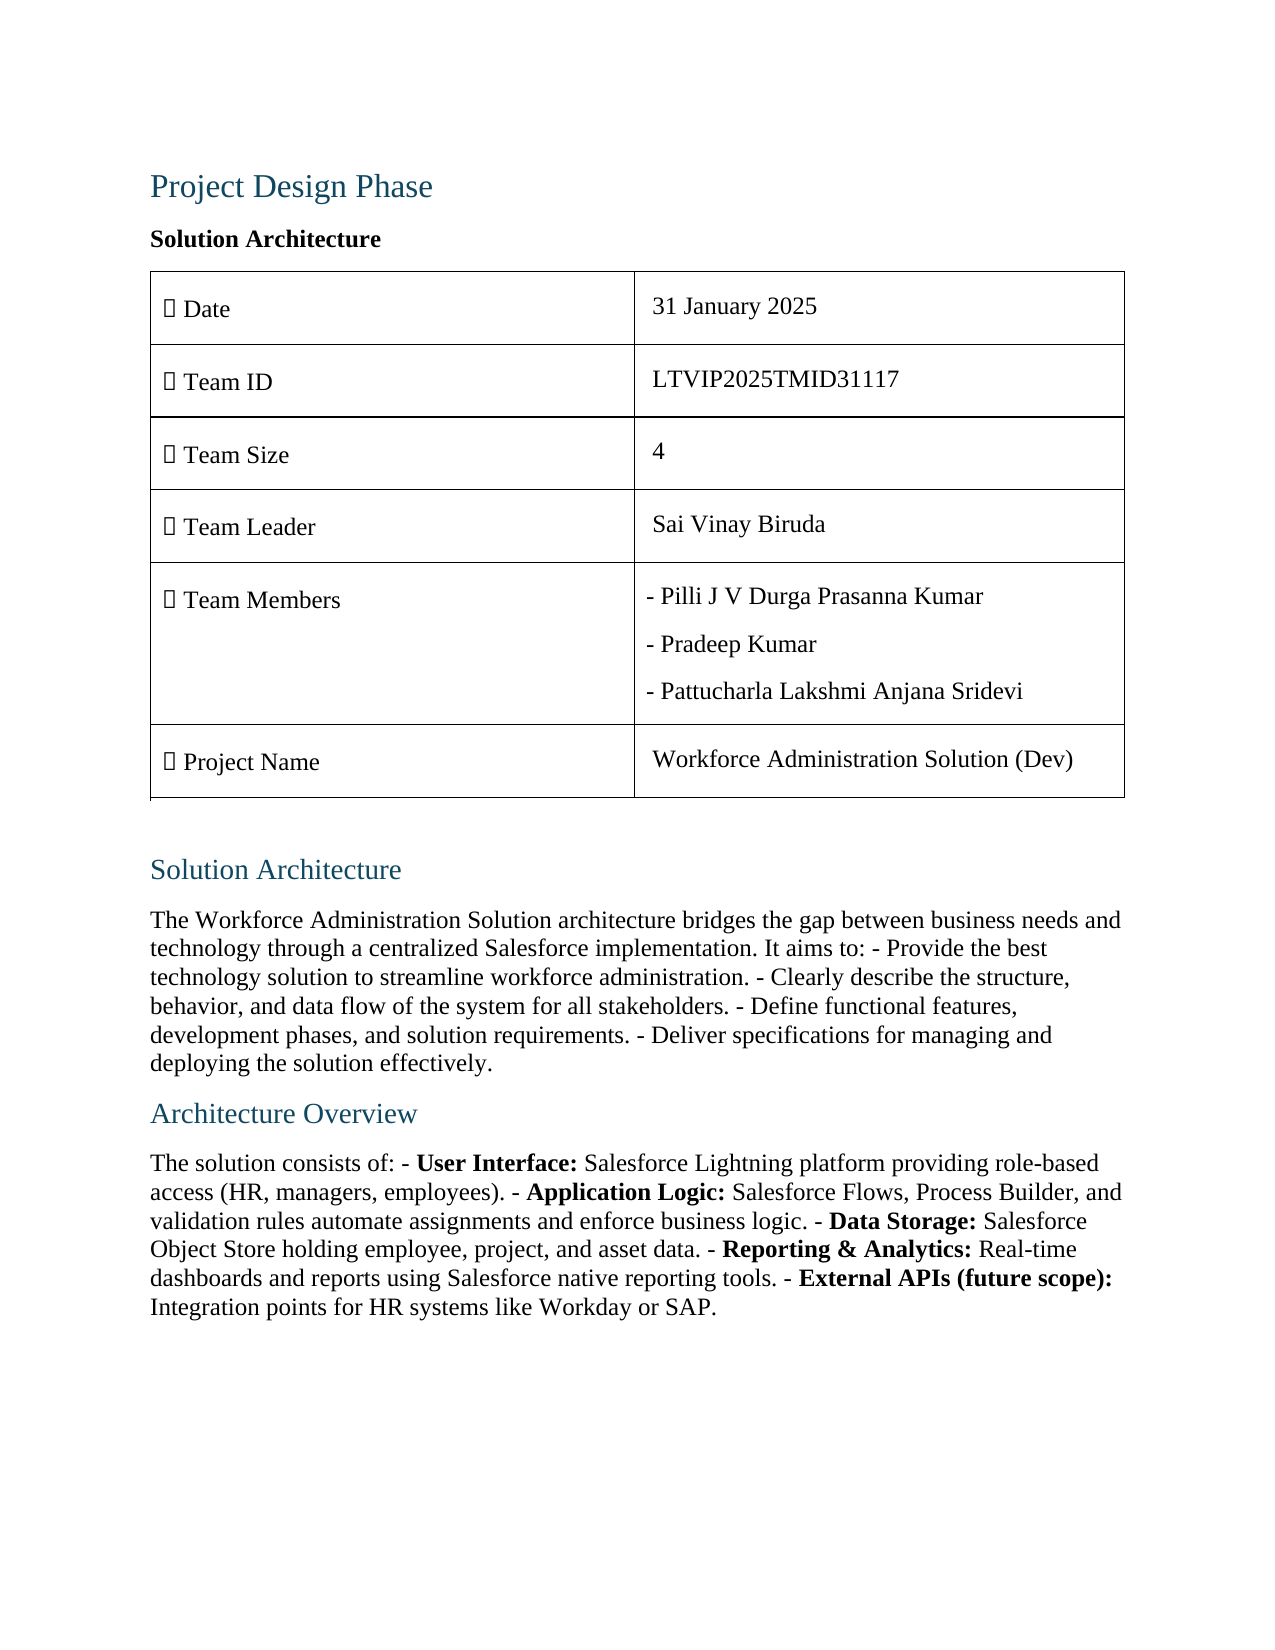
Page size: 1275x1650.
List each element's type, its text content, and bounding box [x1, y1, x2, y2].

table_cell 👑 Team Leader [151, 490, 634, 562]
table_cell 👥 Team Size [151, 418, 634, 489]
table_cell Sai Vinay Biruda [635, 490, 1124, 562]
table_cell 📌 Project Name [151, 725, 634, 797]
table_header 31 January 2025 [635, 272, 1124, 344]
table_header 📅 Date [151, 272, 634, 344]
table_cell Workforce Administration Solution (Dev) [635, 725, 1124, 797]
subtitle Project Design Phase [150, 167, 1125, 205]
table_cell - Pilli J V Durga Prasanna Kumar - Pradeep Kumar - Pattucharla Lakshmi Anjana Sridevi [635, 563, 1124, 724]
text The solution consists of: - User Interface: Salesforce Lightning platform providing role-based access (HR, managers, employees). - Application Logic: Salesforce Flows, Process Builder, and validation rules automate assignments and enforce business logic. - Data Storage: Salesforce Object Store holding employee, project, and asset data. - Reporting & Analytics: Real-time dashboards and reports using Salesforce native reporting tools. - External APIs (future scope): Integration points for HR systems like Workday or SAP. [150, 1148, 1125, 1321]
table_cell 4 [635, 418, 1124, 489]
text The Workforce Administration Solution architecture bridges the gap between business needs and technology through a centralized Salesforce implementation. It aims to: - Provide the best technology solution to streamline workforce administration. - Clearly describe the structure, behavior, and data flow of the system for all stakeholders. - Define functional features, development phases, and solution requirements. - Deliver specifications for managing and deploying the solution effectively. [150, 905, 1125, 1077]
table_cell LTVIP2025TMID31117 [635, 345, 1124, 416]
text Solution Architecture [150, 224, 1125, 252]
subtitle Solution Architecture [150, 852, 1125, 886]
subtitle Architecture Overview [150, 1096, 1125, 1129]
table_cell 👤 Team Members [151, 563, 634, 724]
table_cell 👥 Team ID [151, 345, 634, 416]
